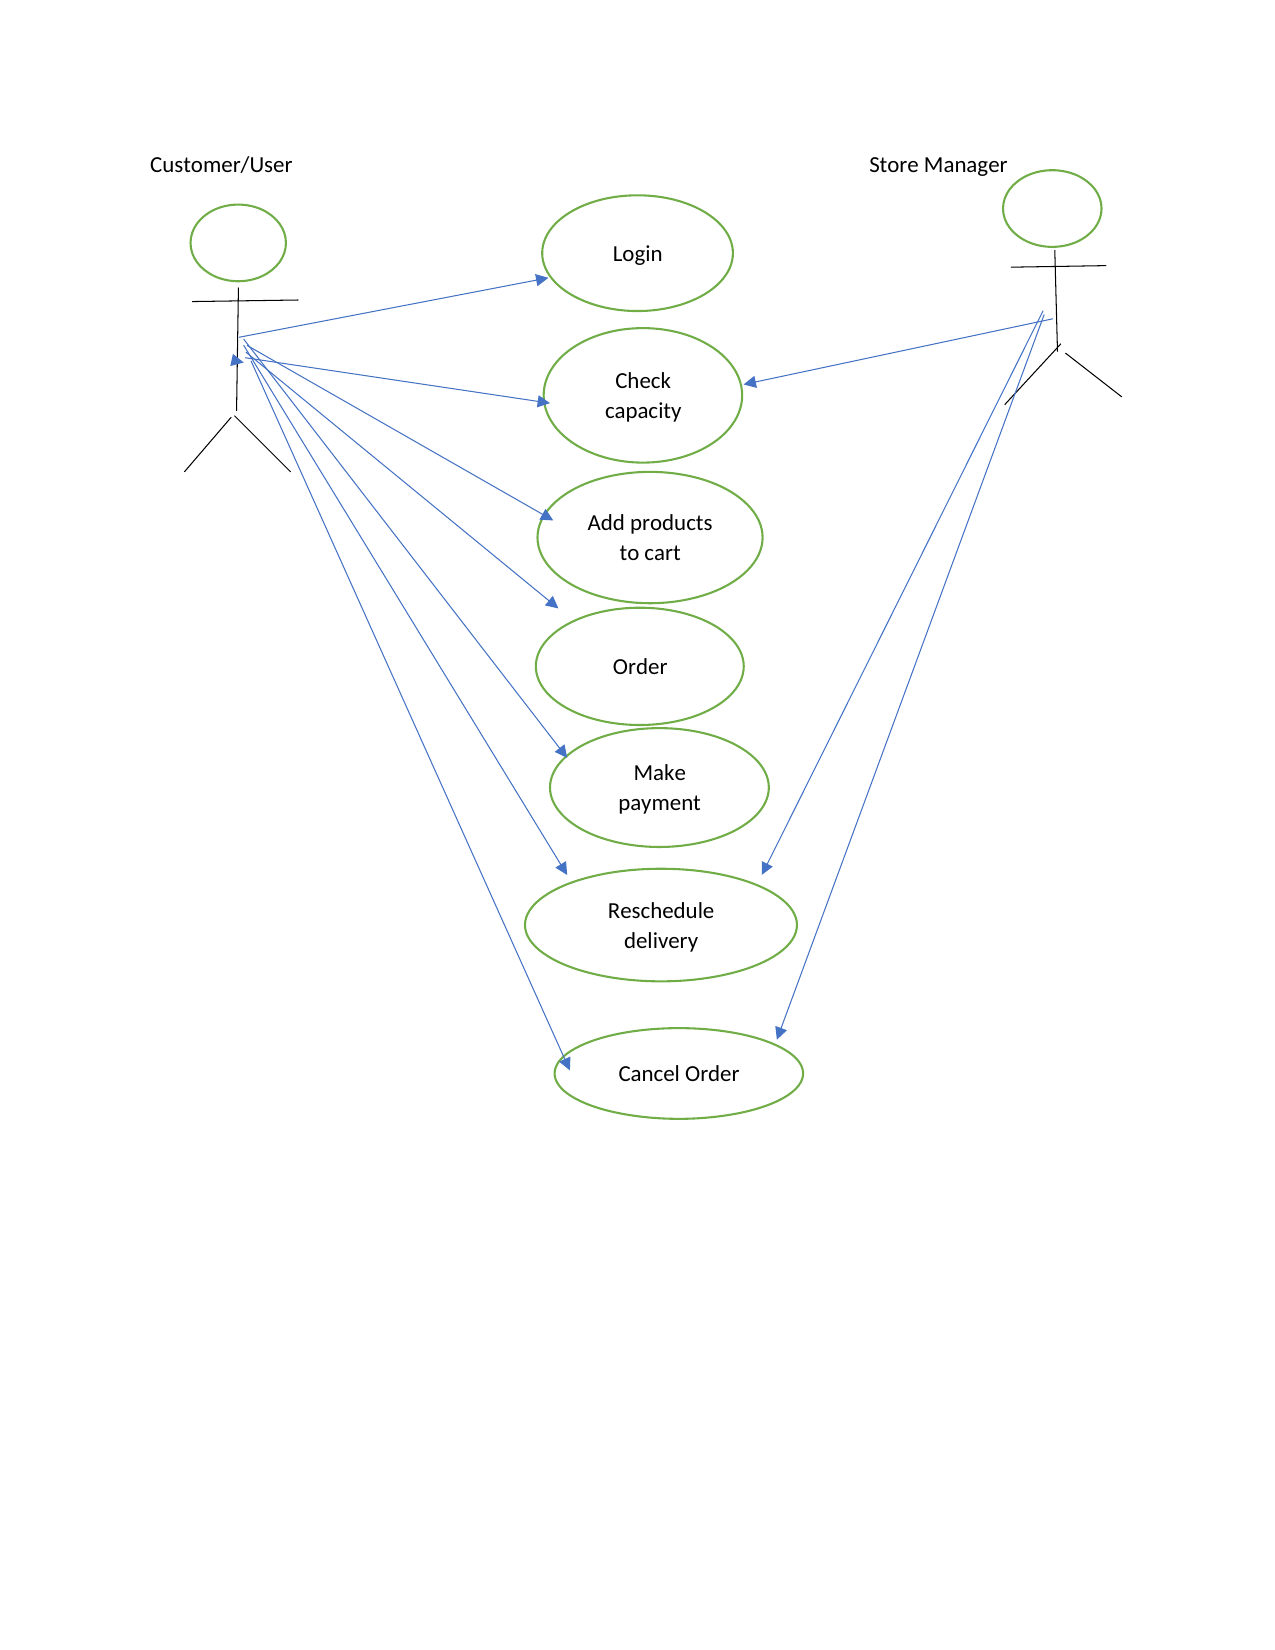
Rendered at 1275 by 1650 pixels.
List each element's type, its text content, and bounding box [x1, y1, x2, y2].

text Customer/User Store Manager [150, 150, 1125, 178]
